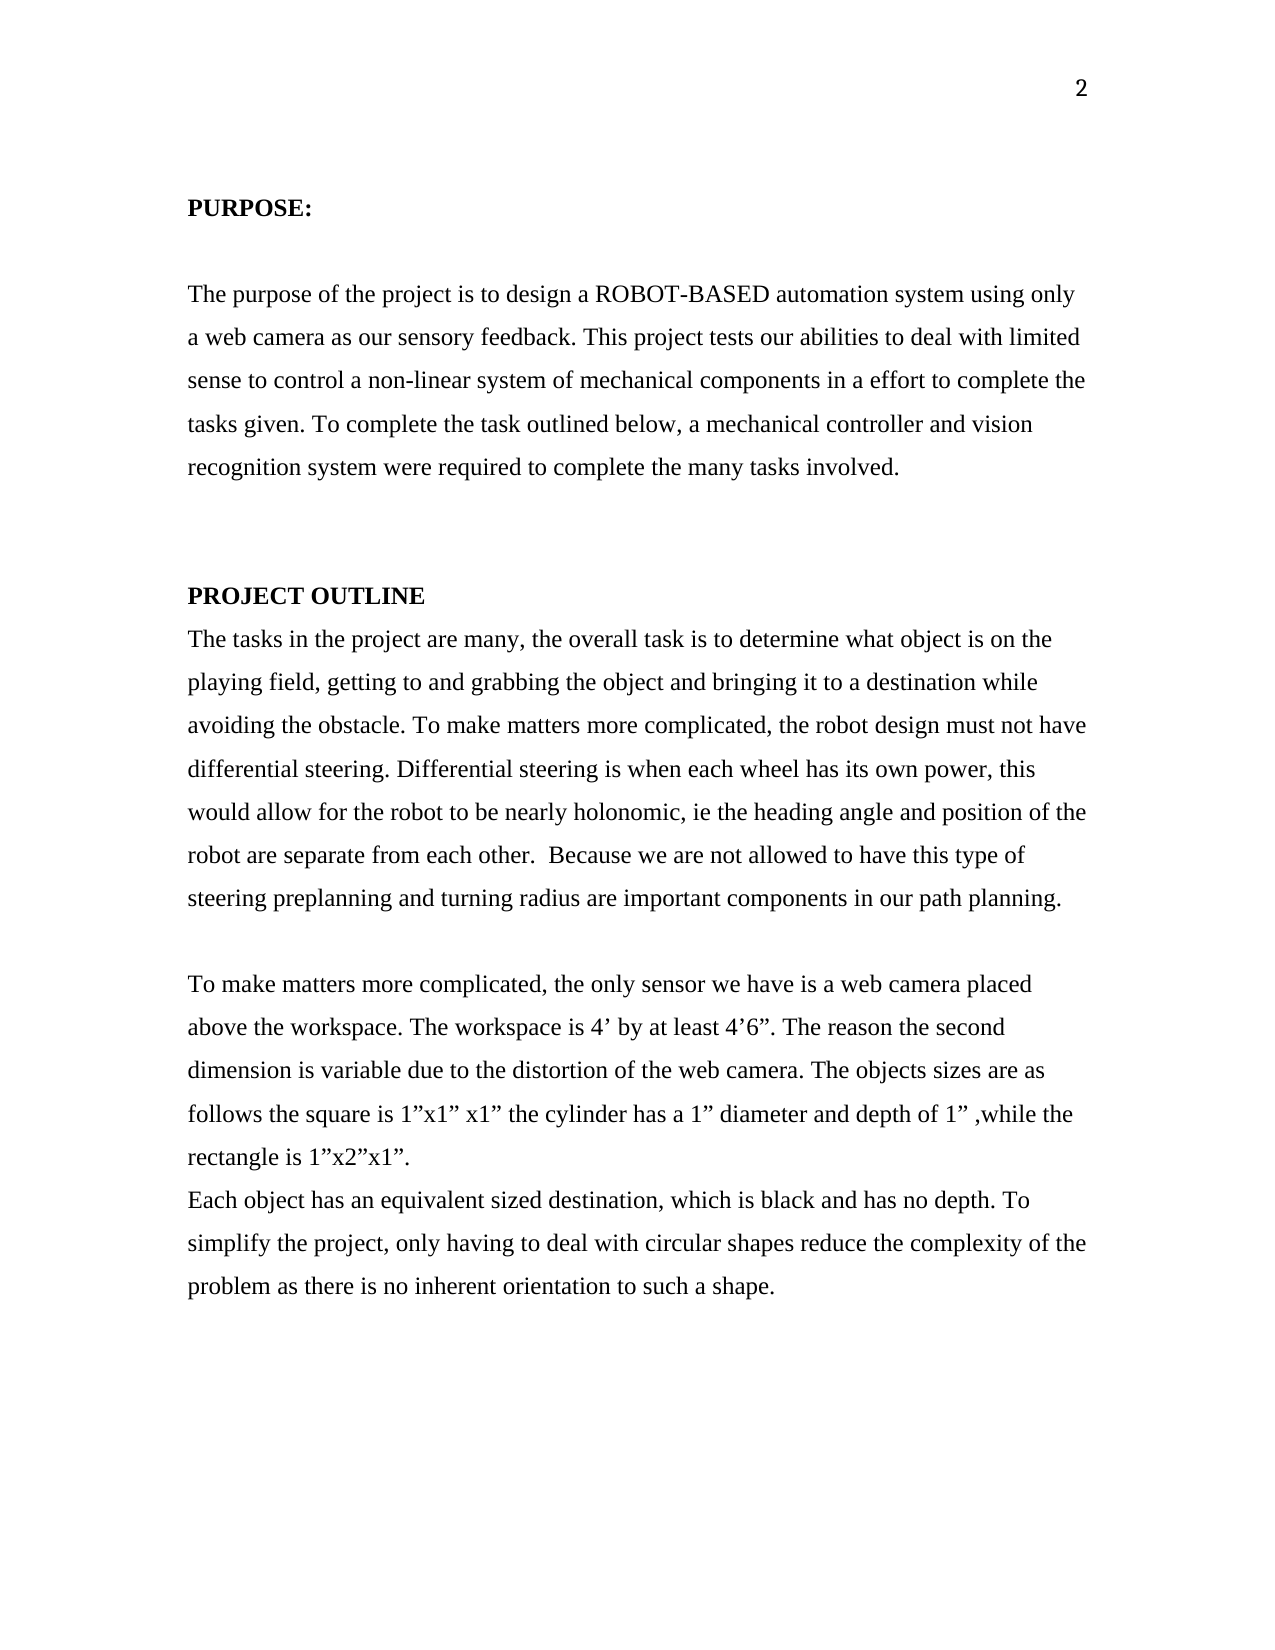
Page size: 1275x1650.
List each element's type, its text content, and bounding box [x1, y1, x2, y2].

text The tasks in the project are many, the overall task is to determine what object is on the playing field, getting to and grabbing the object and bringing it to a destination while avoiding the obstacle. To make matters more complicated, the robot design must not have differential steering. Differential steering is when each wheel has its own power, this would allow for the robot to be nearly holonomic, ie the heading angle and position of the robot are separate from each other. Because we are not allowed to have this type of steering preplanning and turning radius are important components in our path planning. [187, 624, 1087, 912]
text PURPOSE: [187, 193, 1087, 222]
text To make matters more complicated, the only sensor we have is a web camera placed above the workspace. The workspace is 4’ by at least 4’6”. The reason the second dimension is variable due to the distortion of the web camera. The objects sizes are as follows the square is 1”x1” x1” the cylinder has a 1” diameter and depth of 1” ,while the rectangle is 1”x2”x1”. [187, 969, 1087, 1171]
text The purpose of the project is to design a ROBOT-BASED automation system using only a web camera as our sensory feedback. This project tests our abilities to deal with limited sense to control a non-linear system of mechanical components in a effort to complete the tasks given. To complete the task outlined below, a mechanical controller and vision recognition system were required to complete the many tasks involved. [187, 279, 1087, 481]
text Project OUTLINE [187, 581, 1087, 610]
text Each object has an equivalent sized destination, which is black and has no depth. To simplify the project, only having to deal with circular shapes reduce the complexity of the problem as there is no inherent orientation to such a shape. [187, 1185, 1087, 1300]
